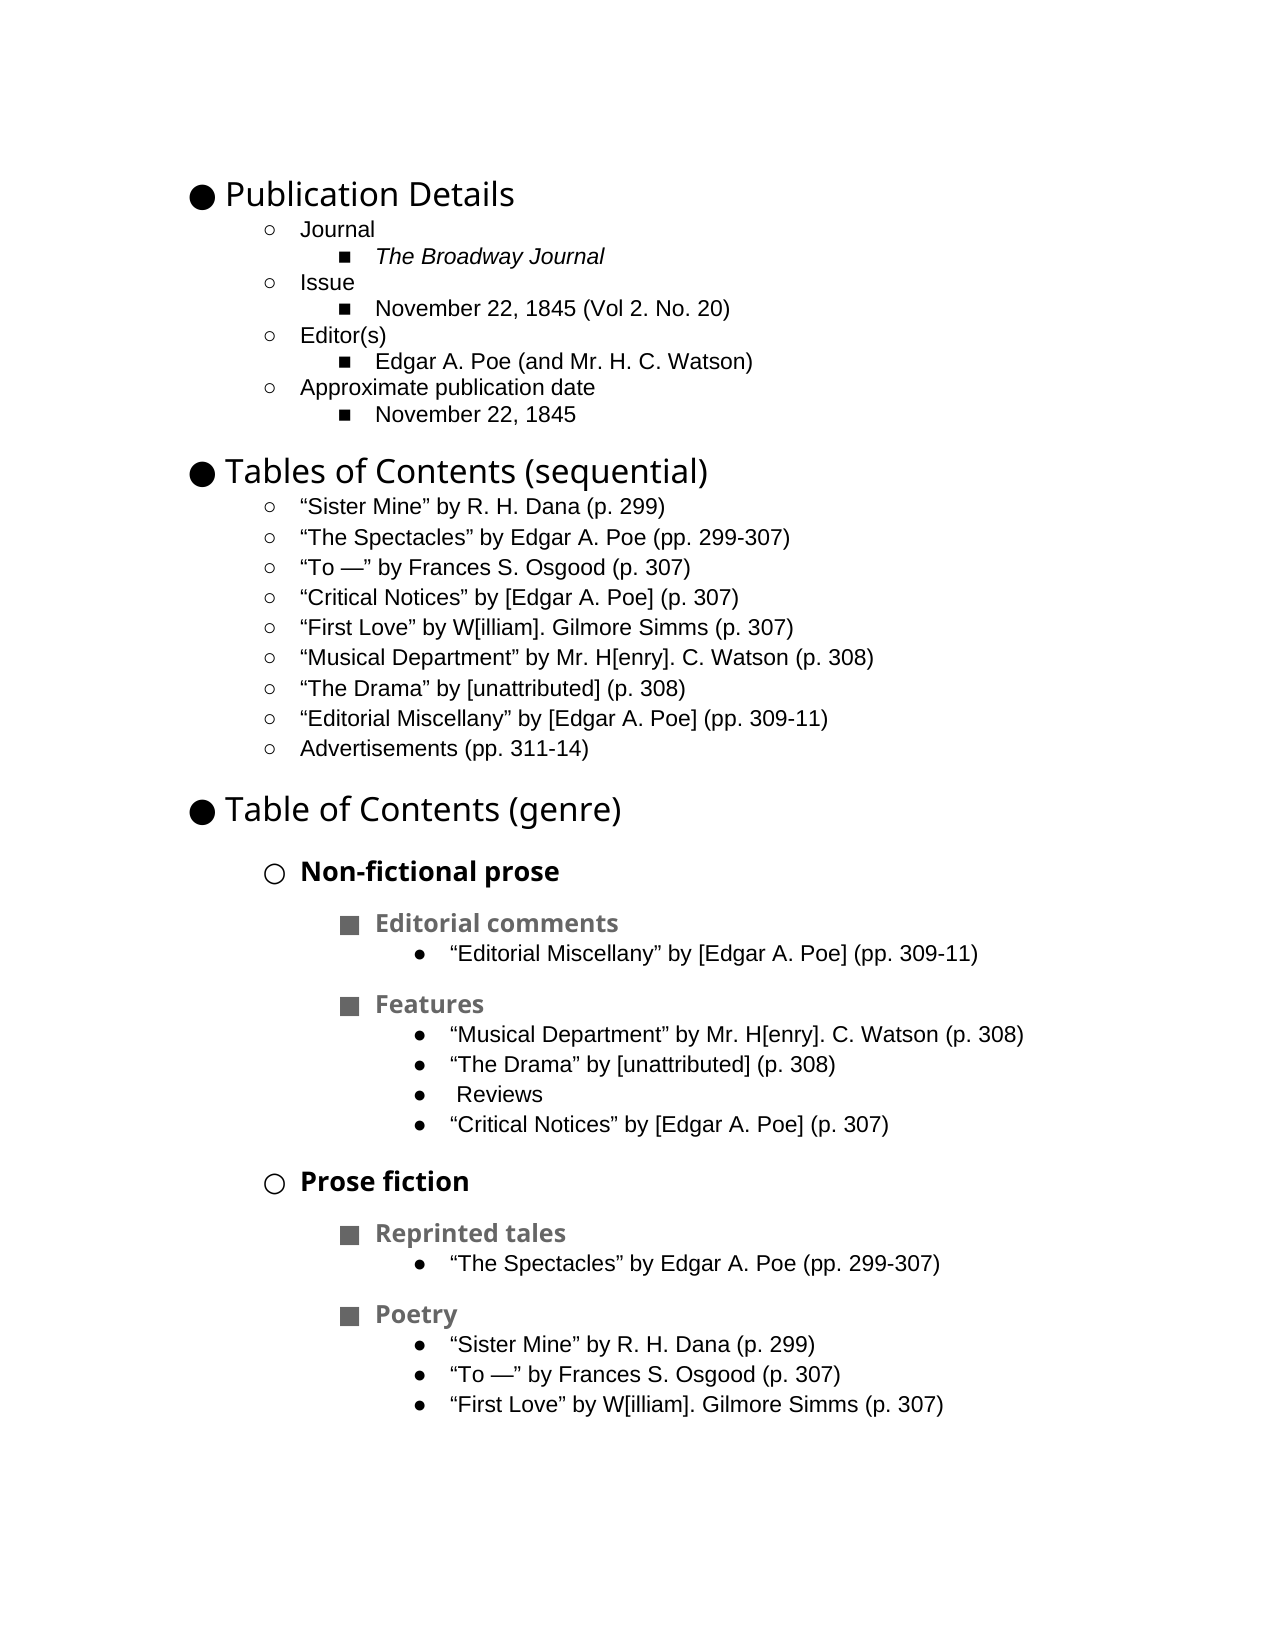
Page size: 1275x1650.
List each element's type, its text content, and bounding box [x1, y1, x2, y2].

subtitle Editorial comments [338, 906, 1125, 940]
list November 22, 1845 [338, 401, 1125, 427]
list “The Drama” by [unattributed] (p. 308) [263, 674, 1125, 701]
list Editor(s) [263, 322, 1125, 348]
list “Editorial Miscellany” by [Edgar A. Poe] (pp. 309-11) [413, 940, 1125, 966]
list “First Love” by W[illiam]. Gilmore Simms (p. 307) [263, 614, 1125, 641]
list “To —” by Frances S. Osgood (p. 307) [263, 554, 1125, 580]
list “Musical Department” by Mr. H[enry]. C. Watson (p. 308) [263, 644, 1125, 671]
subtitle Non-fictional prose [263, 852, 1125, 889]
list “Sister Mine” by R. H. Dana (p. 299) [263, 493, 1125, 520]
list “First Love” by W[illiam]. Gilmore Simms (p. 307) [413, 1391, 1125, 1418]
subtitle Table of Contents (genre) [188, 786, 1125, 831]
subtitle Tables of Contents (sequential) [188, 448, 1125, 493]
list “The Drama” by [unattributed] (p. 308) [413, 1051, 1125, 1077]
list Reviews [413, 1081, 1125, 1108]
list November 22, 1845 (Vol 2. No. 20) [338, 295, 1125, 322]
subtitle Poetry [338, 1297, 1125, 1331]
list “Musical Department” by Mr. H[enry]. C. Watson (p. 308) [413, 1021, 1125, 1047]
subtitle Publication Details [188, 171, 1125, 216]
list Journal [263, 216, 1125, 243]
list “The Spectacles” by Edgar A. Poe (pp. 299-307) [263, 523, 1125, 550]
list “Critical Notices” by [Edgar A. Poe] (p. 307) [263, 584, 1125, 610]
list “Editorial Miscellany” by [Edgar A. Poe] (pp. 309-11) [263, 705, 1125, 731]
subtitle Prose fiction [263, 1162, 1125, 1199]
list The Broadway Journal [338, 243, 1125, 269]
list Approximate publication date [263, 374, 1125, 401]
subtitle Reprinted tales [338, 1216, 1125, 1250]
list “Sister Mine” by R. H. Dana (p. 299) [413, 1331, 1125, 1357]
list Edgar A. Poe (and Mr. H. C. Watson) [338, 348, 1125, 374]
subtitle Features [338, 987, 1125, 1021]
list “Critical Notices” by [Edgar A. Poe] (p. 307) [413, 1111, 1125, 1138]
list “The Spectacles” by Edgar A. Poe (pp. 299-307) [413, 1250, 1125, 1276]
list “To —” by Frances S. Osgood (p. 307) [413, 1361, 1125, 1388]
list Issue [263, 269, 1125, 295]
list Advertisements (pp. 311-14) [263, 735, 1125, 761]
